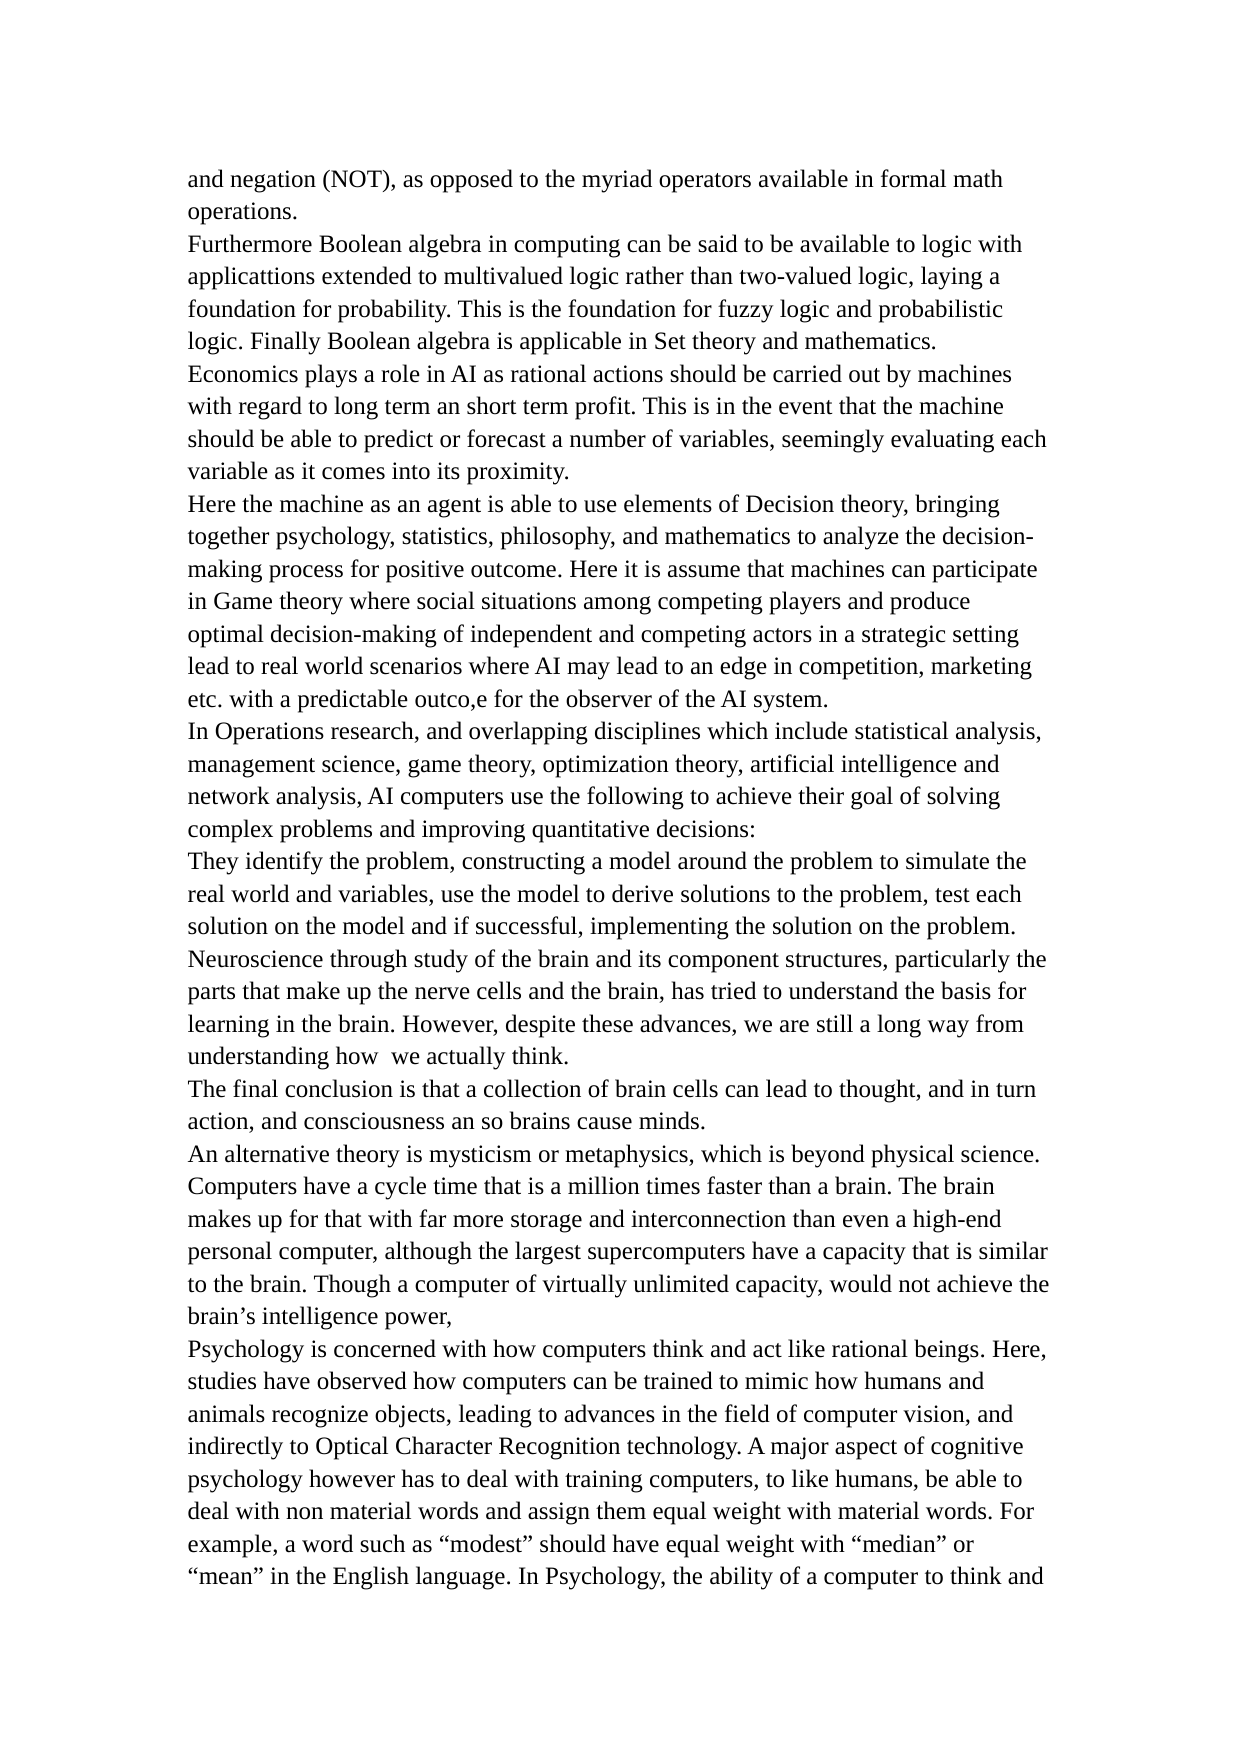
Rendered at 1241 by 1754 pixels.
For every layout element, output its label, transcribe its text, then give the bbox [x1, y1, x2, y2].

text In Operations research, and overlapping disciplines which include statistical analysis, management science, game theory, optimization theory, artificial intelligence and network analysis, AI computers use the following to achieve their goal of solving complex problems and improving quantitative decisions: [187, 714, 1053, 844]
text The final conclusion is that a collection of brain cells can lead to thought, and in turn action, and consciousness an so brains cause minds. [187, 1072, 1053, 1137]
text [187, 162, 1053, 227]
text Neuroscience through study of the brain and its component structures, particularly the parts that make up the nerve cells and the brain, has tried to understand the basis for learning in the brain. However, despite these advances, we are still a long way from understanding how we actually think. [187, 942, 1053, 1072]
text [187, 1332, 1053, 1592]
text They identify the problem, constructing a model around the problem to simulate the real world and variables, use the model to derive solutions to the problem, test each solution on the model and if successful, implementing the solution on the problem. [187, 844, 1053, 942]
text Economics plays a role in AI as rational actions should be carried out by machines with regard to long term an short term profit. This is in the event that the machine should be able to predict or forecast a number of variables, seemingly evaluating each variable as it comes into its proximity. [187, 357, 1053, 487]
text An alternative theory is mysticism or metaphysics, which is beyond physical science. Computers have a cycle time that is a million times faster than a brain. The brain makes up for that with far more storage and interconnection than even a high-end personal computer, although the largest supercomputers have a capacity that is similar to the brain. Though a computer of virtually unlimited capacity, would not achieve the brain’s intelligence power, [187, 1137, 1053, 1332]
text Here the machine as an agent is able to use elements of Decision theory, bringing together psychology, statistics, philosophy, and mathematics to analyze the decision-making process for positive outcome. Here it is assume that machines can participate in Game theory where social situations among competing players and produce optimal decision-making of independent and competing actors in a strategic setting lead to real world scenarios where AI may lead to an edge in competition, marketing etc. with a predictable outco,e for the observer of the AI system. [187, 487, 1053, 714]
text Furthermore Boolean algebra in computing can be said to be available to logic with applicattions extended to multivalued logic rather than two-valued logic, laying a foundation for probability. This is the foundation for fuzzy logic and probabilistic logic. Finally Boolean algebra is applicable in Set theory and mathematics. [187, 227, 1053, 357]
